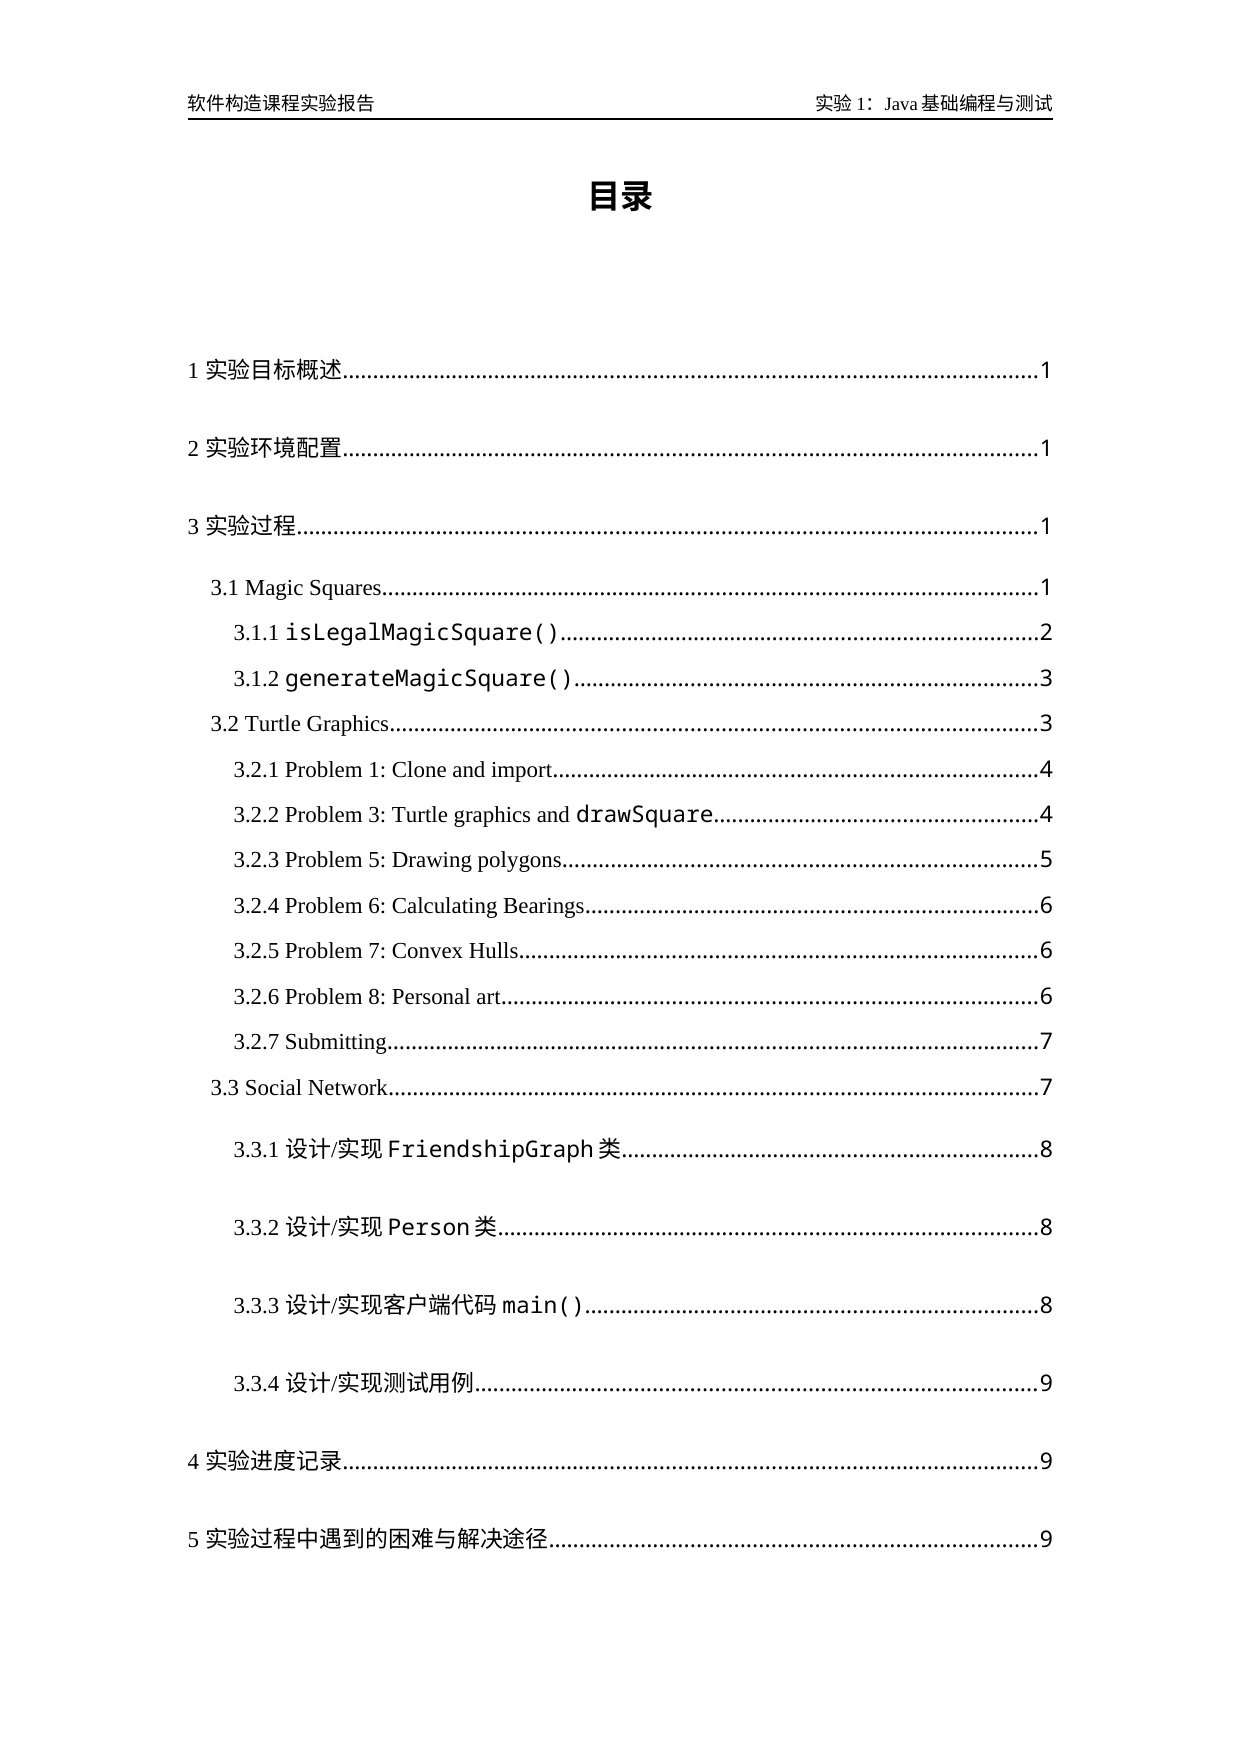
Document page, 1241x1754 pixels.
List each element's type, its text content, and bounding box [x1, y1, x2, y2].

text 目录 [187, 161, 1053, 226]
